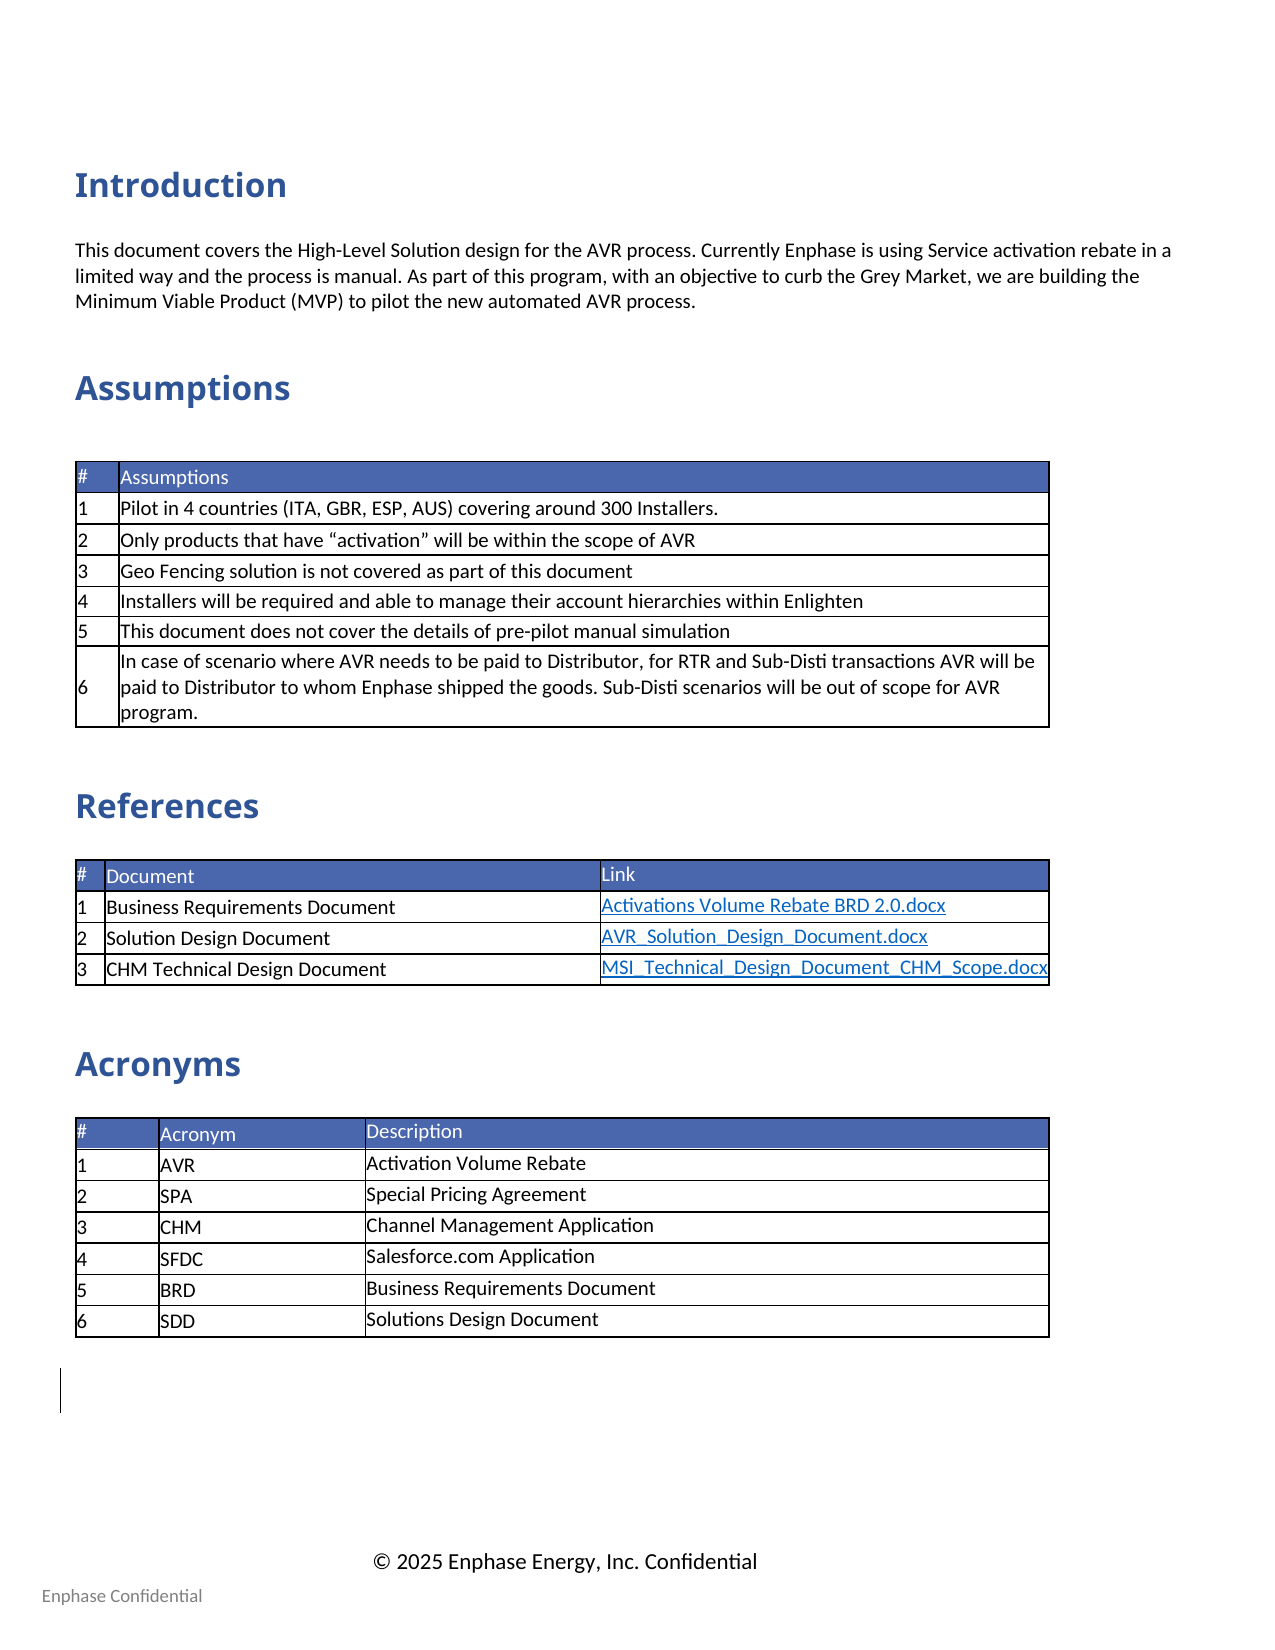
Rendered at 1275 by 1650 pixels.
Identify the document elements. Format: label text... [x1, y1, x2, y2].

table_cell Business Requirements Document [106, 892, 600, 922]
table_header Description [366, 1119, 1048, 1148]
table_cell BRD [160, 1275, 365, 1305]
table_cell AVR [160, 1150, 365, 1180]
subtitle Assumptions [75, 364, 1200, 410]
table_cell 6 [77, 647, 118, 726]
table_cell 3 [77, 556, 118, 586]
table_cell Special Pricing Agreement [366, 1181, 1048, 1211]
table_cell SPA [160, 1181, 365, 1211]
table_cell CHM Technical Design Document [106, 955, 600, 984]
table_header # [77, 462, 118, 492]
table_cell Pilot in 4 countries (ITA, GBR, ESP, AUS) covering around 300 Installers. [120, 493, 1048, 523]
table_cell Geo Fencing solution is not covered as part of this document [120, 556, 1048, 586]
table_cell Business Requirements Document [366, 1275, 1048, 1305]
table_cell MSI_Technical_Design_Document_CHM_Scope.docx [601, 955, 1048, 976]
table_cell 2 [77, 923, 104, 953]
table_cell 1 [77, 1150, 158, 1180]
table_cell Activations Volume Rebate BRD 2.0.docx [601, 892, 1048, 922]
table_cell This document does not cover the details of pre-pilot manual simulation [120, 617, 1048, 645]
table_cell Solutions Design Document [366, 1306, 1048, 1336]
subtitle References [75, 783, 1200, 829]
table_cell 1 [77, 493, 118, 523]
table_cell 2 [77, 525, 118, 554]
subtitle Acronyms [75, 1041, 1200, 1087]
table_cell Installers will be required and able to manage their account hierarchies within Enlighten [120, 587, 1048, 616]
table_cell 6 [77, 1306, 158, 1336]
table_cell Salesforce.com Application [366, 1244, 1048, 1273]
table_header Link [601, 861, 1048, 890]
table_cell Solution Design Document [106, 923, 600, 953]
table_cell SDD [160, 1306, 365, 1336]
table_cell 4 [77, 1244, 158, 1273]
table_header Acronym [160, 1119, 365, 1148]
table_cell Only products that have “activation” will be within the scope of AVR [120, 525, 1048, 554]
table_cell 5 [77, 1275, 158, 1305]
table_cell 2 [77, 1181, 158, 1211]
table_cell Channel Management Application [366, 1213, 1048, 1242]
table_header Document [106, 861, 600, 890]
table_cell CHM [160, 1213, 365, 1242]
table_cell 4 [77, 587, 118, 616]
table_cell 1 [77, 892, 104, 922]
table_cell 5 [77, 617, 118, 645]
subtitle Introduction [75, 162, 1200, 207]
table_cell In case of scenario where AVR needs to be paid to Distributor, for RTR and Sub-Disti transactions AVR will be paid to Distributor to whom Enphase shipped the goods. Sub-Disti scenarios will be out of scope for AVR program. [120, 647, 1048, 726]
table_header Assumptions [120, 462, 1048, 492]
text This document covers the High-Level Solution design for the AVR process. Currently Enphase is using Service activation rebate in a limited way and the process is manual. As part of this program, with an objective to curb the Grey Market, we are building the Minimum Viable Product (MVP) to pilot the new automated AVR process. [75, 238, 1200, 314]
table_cell 3 [77, 1213, 158, 1242]
table_header # [77, 1119, 158, 1148]
table_cell Activation Volume Rebate [366, 1150, 1048, 1180]
table_cell AVR_Solution_Design_Document.docx [601, 923, 1048, 953]
table_cell 3 [77, 955, 104, 984]
table_header # [77, 861, 104, 890]
table_cell SFDC [160, 1244, 365, 1273]
